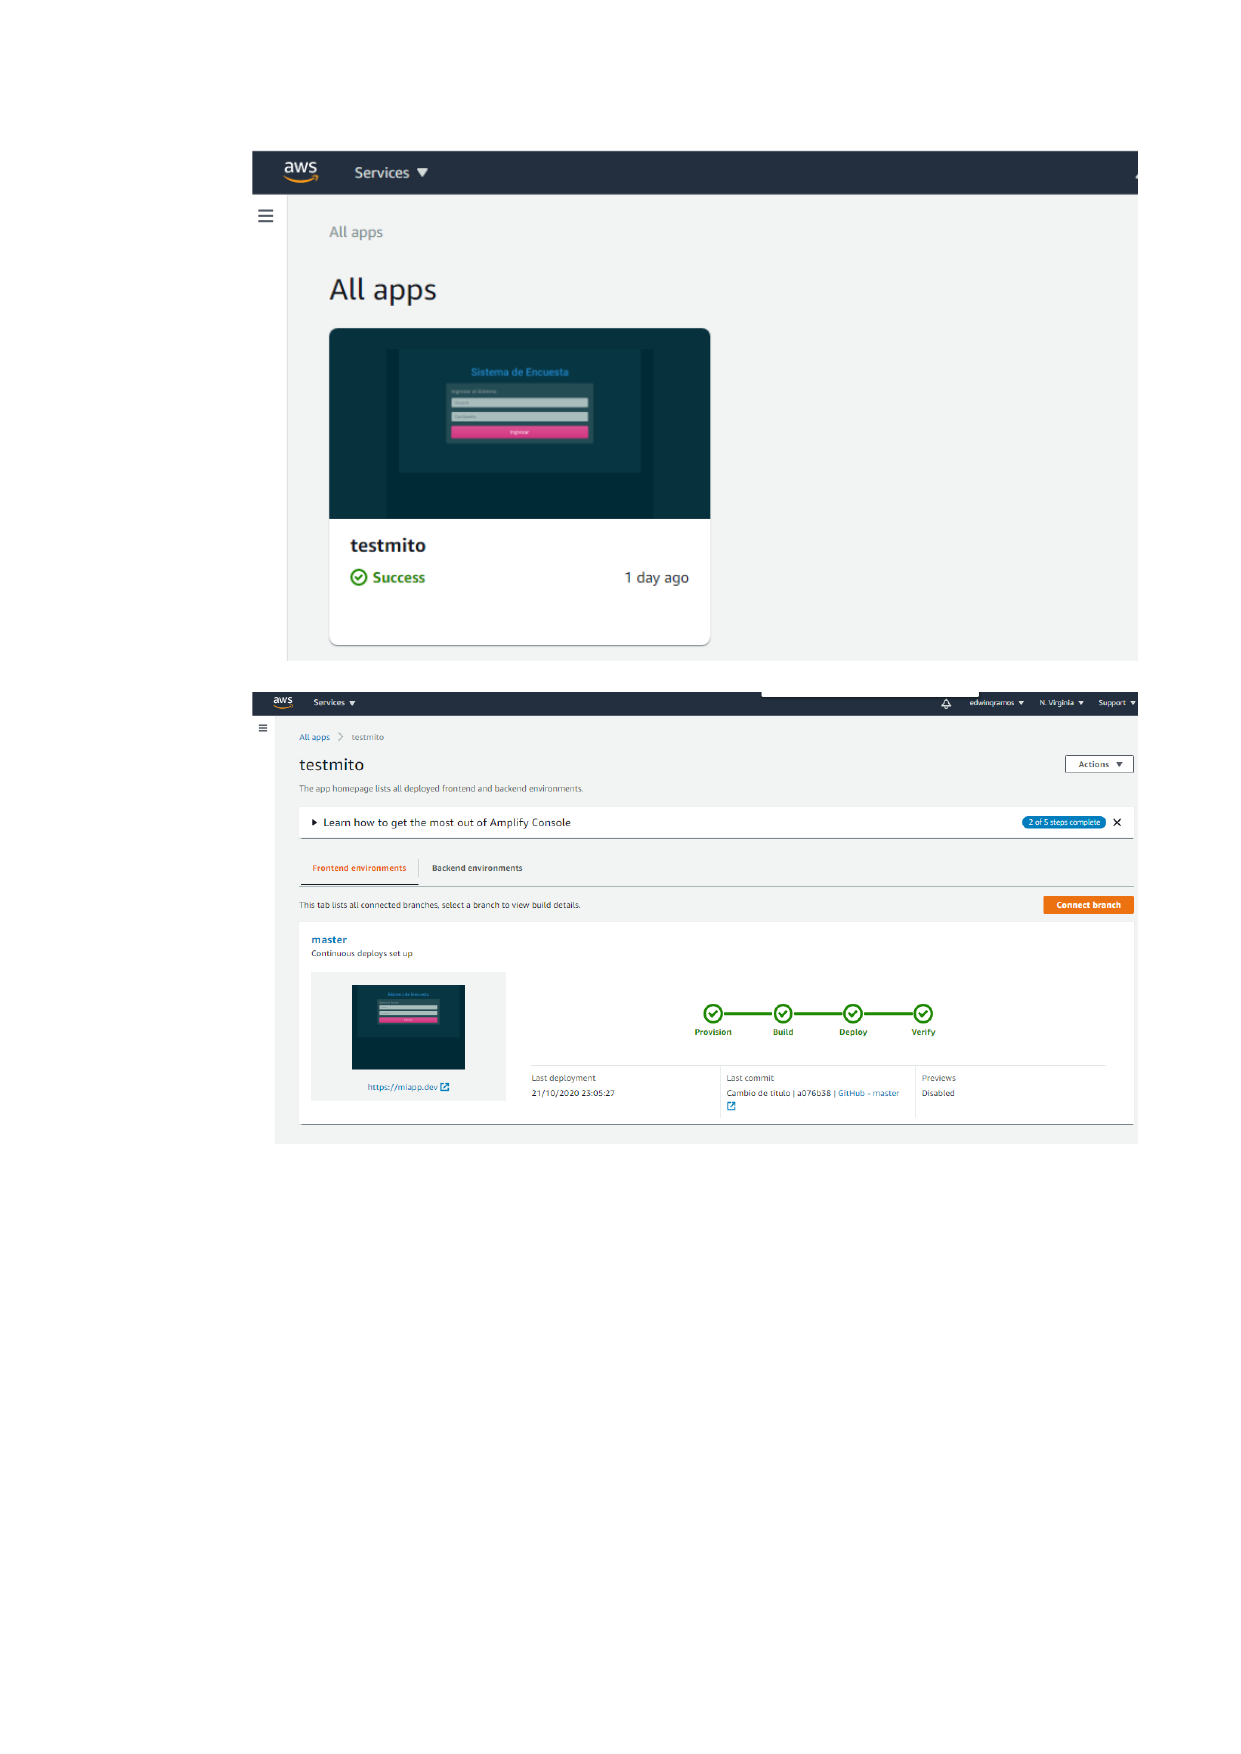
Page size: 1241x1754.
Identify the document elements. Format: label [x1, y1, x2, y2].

picture [252, 147, 1138, 661]
picture [252, 692, 1138, 1144]
